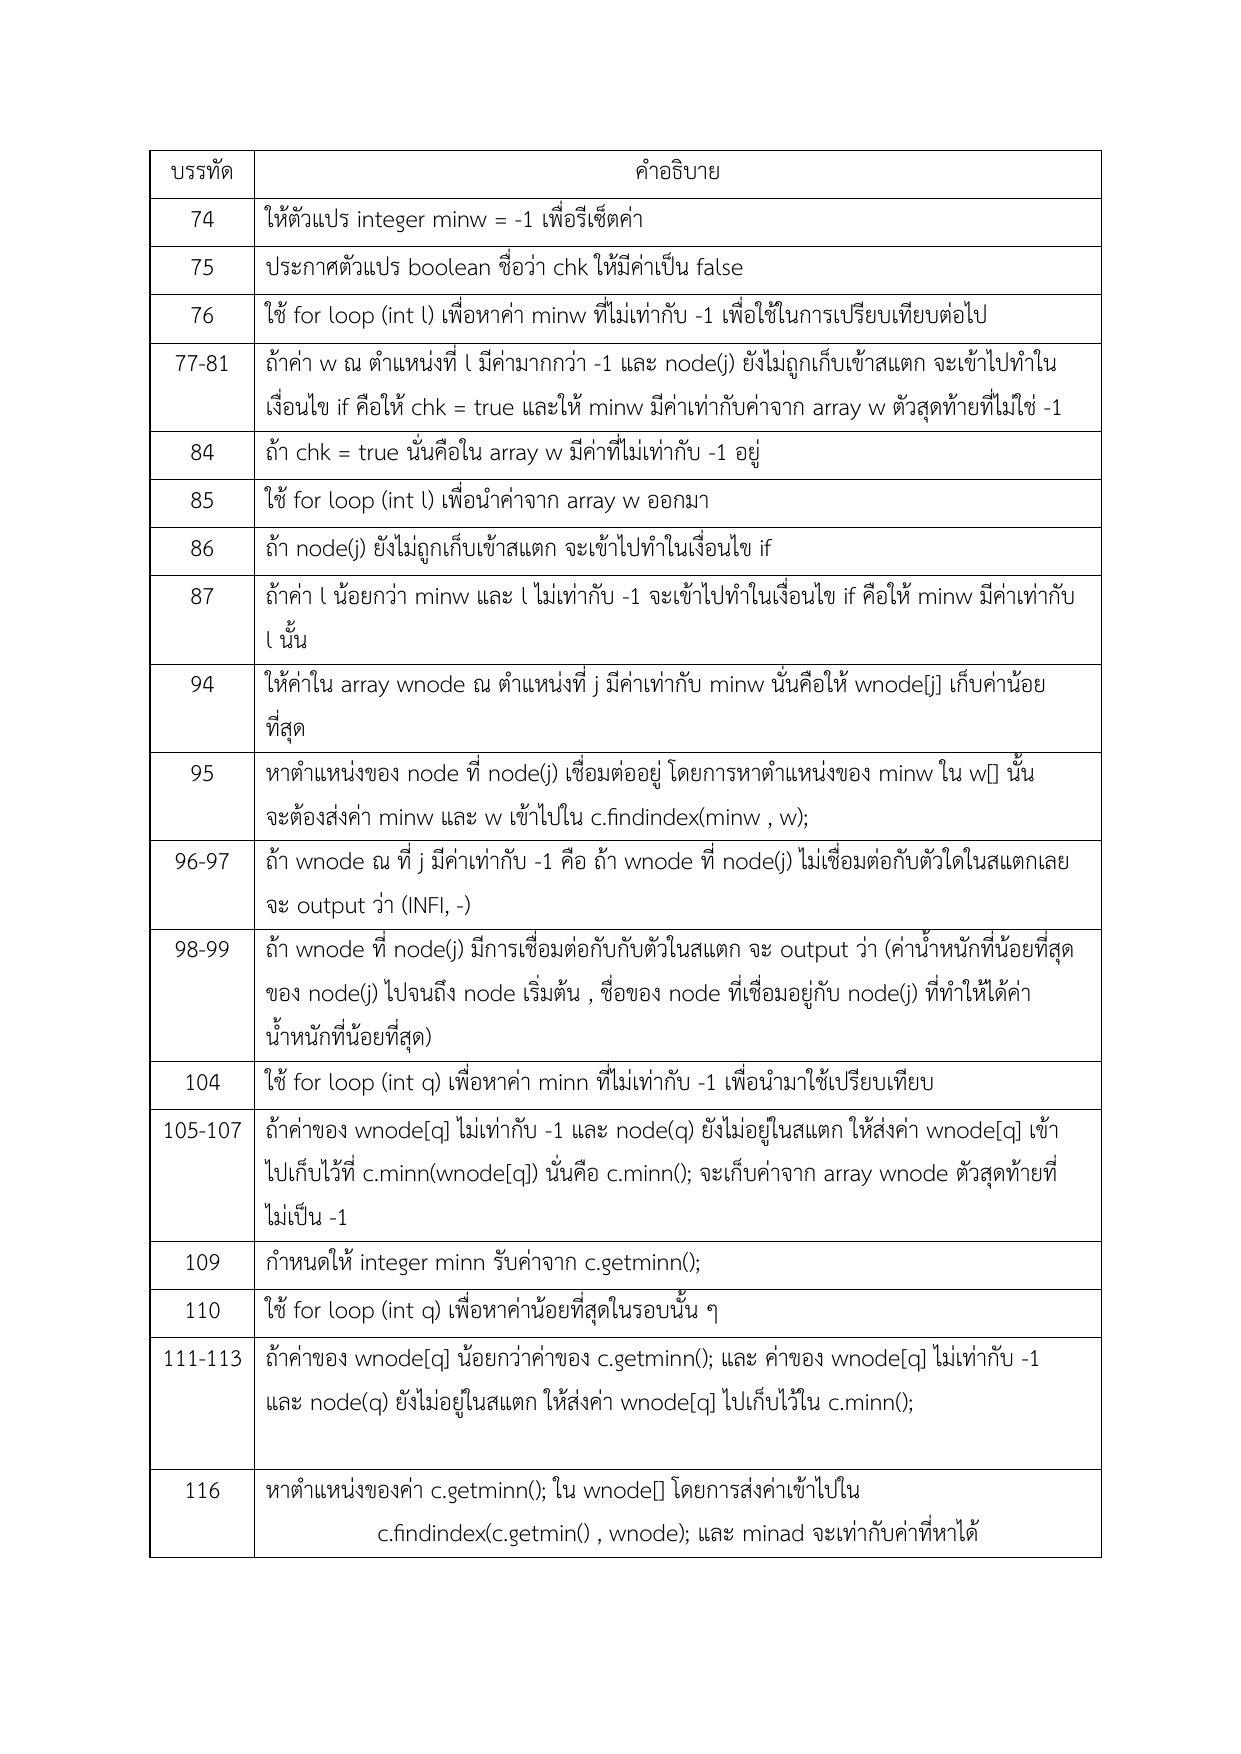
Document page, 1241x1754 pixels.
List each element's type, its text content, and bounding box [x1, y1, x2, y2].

table_cell หาตำแหน่งของค่า c.getminn(); ใน wnode[] โดยการส่งค่าเข้าไปใน c.findindex(c.getmin() , wnode); และ minad จะเท่ากับค่าที่หาได้ [255, 1470, 1101, 1557]
table_cell ใช้ for loop (int q) เพื่อหาค่าน้อยที่สุดในรอบนั้น ๆ [255, 1290, 1101, 1337]
table_cell 109 [151, 1242, 254, 1289]
table_cell 110 [151, 1290, 254, 1337]
table_cell 104 [151, 1062, 254, 1109]
table_cell 86 [151, 528, 254, 575]
table_cell หาตำแหน่งของ node ที่ node(j) เชื่อมต่ออยู่ โดยการหาตำแหน่งของ minw ใน w[] นั้น จะต้องส่งค่า minw และ w เข้าไปใน c.findindex(minw , w); [255, 753, 1101, 840]
table_cell 96-97 [151, 841, 254, 928]
table_cell 95 [151, 753, 254, 840]
table_cell ให้ตัวแปร integer minw = -1 เพื่อรีเซ็ตค่า [255, 199, 1101, 246]
table_cell 75 [151, 247, 254, 294]
table_cell 85 [151, 480, 254, 527]
table_cell ถ้าค่า w ณ ตำแหน่งที่ l มีค่ามากกว่า -1 และ node(j) ยังไม่ถูกเก็บเข้าสแตก จะเข้าไปทำใน เงื่อนไข if คือให้ chk = true และให้ minw มีค่าเท่ากับค่าจาก array w ตัวสุดท้ายที่ไม่ใช่ -1 [255, 344, 1101, 431]
table_cell ถ้า wnode ที่ node(j) มีการเชื่อมต่อกับกับตัวในสแตก จะ output ว่า (ค่าน้ำหนักที่น้อยที่สุด ของ node(j) ไปจนถึง node เริ่มต้น , ชื่อของ node ที่เชื่อมอยู่กับ node(j) ที่ทำให้ได้ค่า น้ำหนักที่น้อยที่สุด) [255, 930, 1101, 1061]
table_cell 87 [151, 576, 254, 663]
table_cell ถ้า node(j) ยังไม่ถูกเก็บเข้าสแตก จะเข้าไปทำในเงื่อนไข if [255, 528, 1101, 575]
table_cell 116 [151, 1470, 254, 1557]
table_cell ถ้า wnode ณ ที่ j มีค่าเท่ากับ -1 คือ ถ้า wnode ที่ node(j) ไม่เชื่อมต่อกับตัวใดในสแตกเลย จะ output ว่า (INFI, -) [255, 841, 1101, 928]
table_cell ให้ค่าใน array wnode ณ ตำแหน่งที่ j มีค่าเท่ากับ minw นั่นคือให้ wnode[j] เก็บค่าน้อย ที่สุด [255, 665, 1101, 752]
table_cell ประกาศตัวแปร boolean ชื่อว่า chk ให้มีค่าเป็น false [255, 247, 1101, 294]
table_cell 84 [151, 432, 254, 479]
table_cell ใช้ for loop (int l) เพื่อหาค่า minw ที่ไม่เท่ากับ -1 เพื่อใช้ในการเปรียบเทียบต่อไป [255, 295, 1101, 342]
table_cell ใช้ for loop (int l) เพื่อนำค่าจาก array w ออกมา [255, 480, 1101, 527]
table_cell 74 [151, 199, 254, 246]
table_cell ใช้ for loop (int q) เพื่อหาค่า minn ที่ไม่เท่ากับ -1 เพื่อนำมาใช้เปรียบเทียบ [255, 1062, 1101, 1109]
table_cell คำอธิบาย [255, 151, 1101, 198]
table_cell ถ้าค่าของ wnode[q] ไม่เท่ากับ -1 และ node(q) ยังไม่อยู่ในสแตก ให้ส่งค่า wnode[q] เข้า ไปเก็บไว้ที่ c.minn(wnode[q]) นั่นคือ c.minn(); จะเก็บค่าจาก array wnode ตัวสุดท้ายที่ ไม่เป็น -1 [255, 1110, 1101, 1241]
table_cell 94 [151, 665, 254, 752]
table_cell ถ้าค่าของ wnode[q] น้อยกว่าค่าของ c.getminn(); และ ค่าของ wnode[q] ไม่เท่ากับ -1 และ node(q) ยังไม่อยู่ในสแตก ให้ส่งค่า wnode[q] ไปเก็บไว้ใน c.minn(); [255, 1338, 1101, 1469]
table_cell ถ้า chk = true นั่นคือใน array w มีค่าที่ไม่เท่ากับ -1 อยู่ [255, 432, 1101, 479]
table_cell บรรทัด [151, 151, 254, 198]
table_cell 111-113 [151, 1338, 254, 1469]
table_cell ถ้าค่า l น้อยกว่า minw และ l ไม่เท่ากับ -1 จะเข้าไปทำในเงื่อนไข if คือให้ minw มีค่าเท่ากับ l นั้น [255, 576, 1101, 663]
table_cell 77-81 [151, 344, 254, 431]
table_cell กำหนดให้ integer minn รับค่าจาก c.getminn(); [255, 1242, 1101, 1289]
table_cell 105-107 [151, 1110, 254, 1241]
table_cell 98-99 [151, 930, 254, 1061]
table_cell 76 [151, 295, 254, 342]
